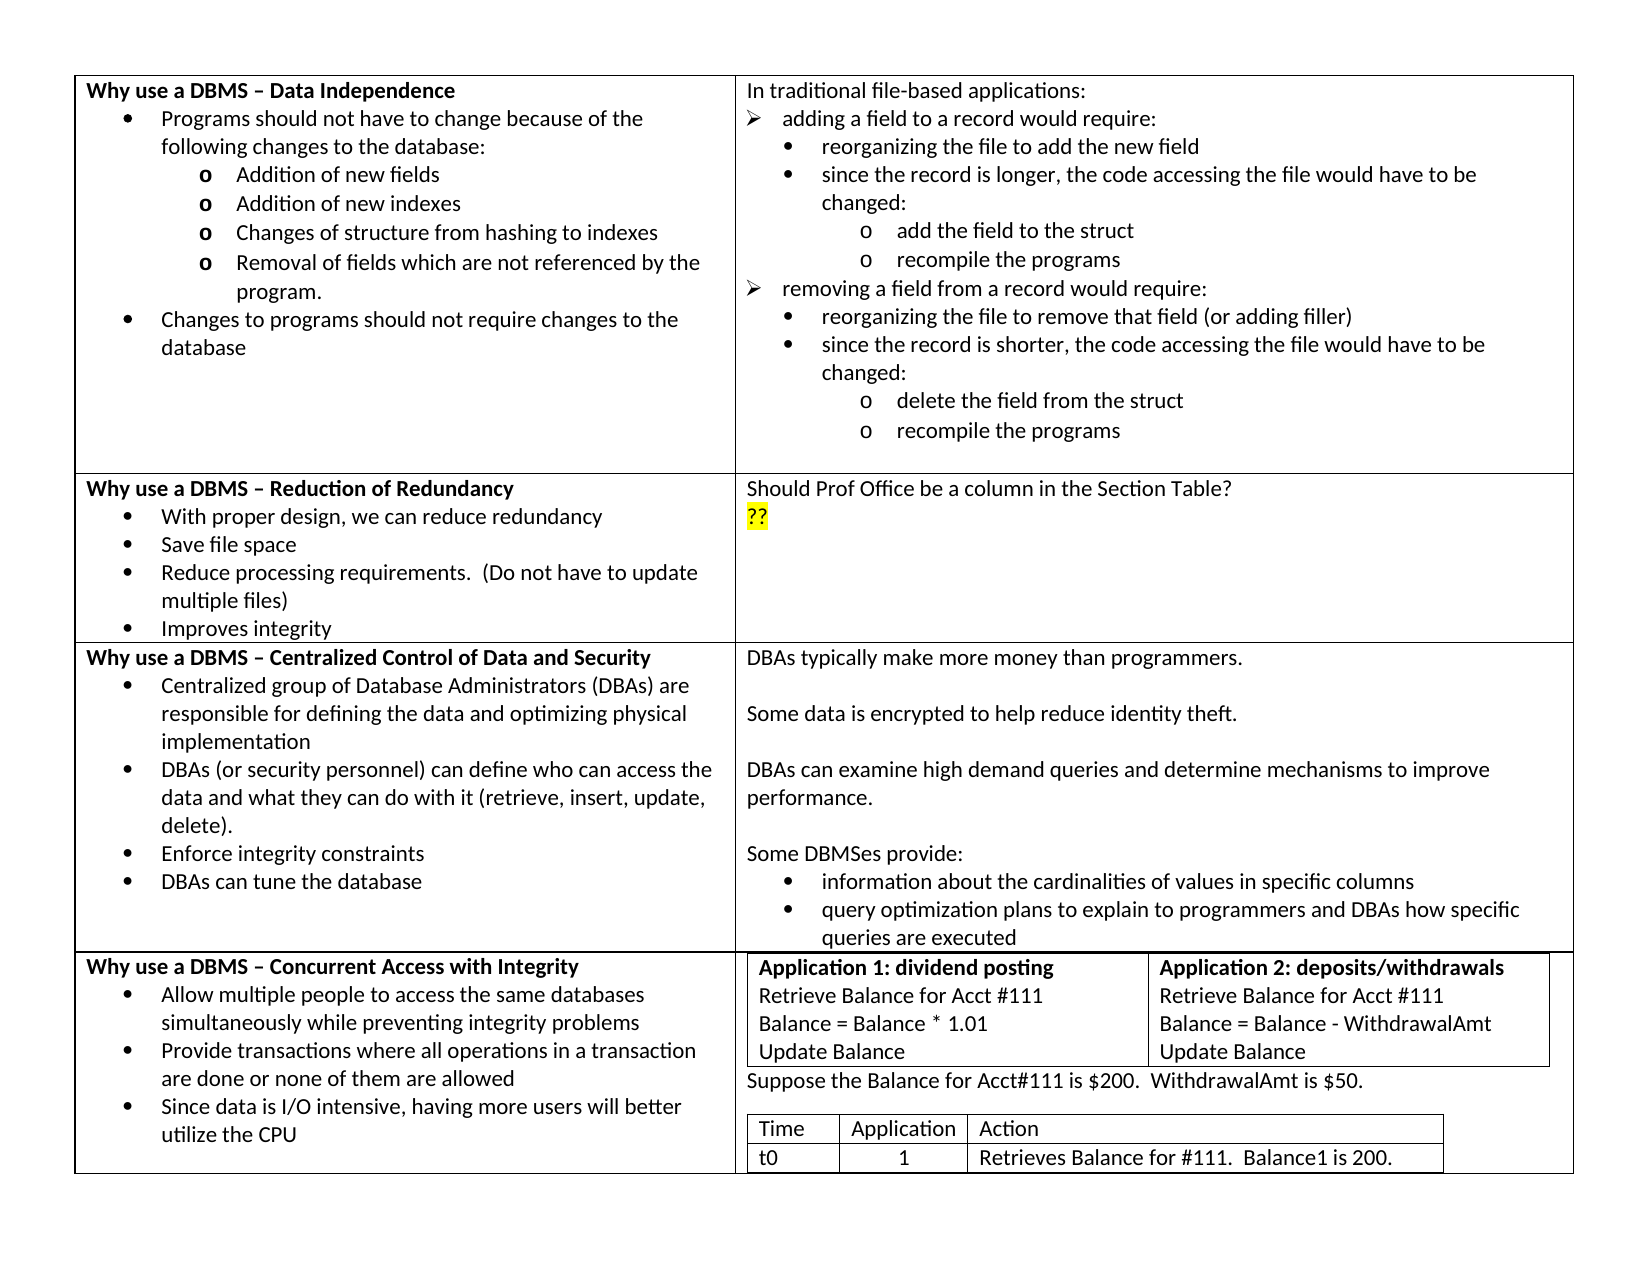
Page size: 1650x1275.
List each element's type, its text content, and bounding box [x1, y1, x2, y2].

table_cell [76, 953, 735, 1173]
table_cell In traditional file-based applications: adding a field to a record would require: reorganizing the file to add the new field since the record is longer, the code accessing the file would have to be changed: add the field to the struct recompile the programs removing a field from a record would require: reorganizing the file to remove that field (or adding filler) since the record is shorter, the code accessing the file would have to be changed: delete the field from the struct recompile the programs [736, 76, 1573, 473]
table_cell Should Prof Office be a column in the Section Table? ?? [736, 474, 1573, 642]
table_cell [736, 953, 1573, 1173]
table_cell Why use a DBMS – Data Independence Programs should not have to change because of the following changes to the database: Addition of new fields Addition of new indexes Changes of structure from hashing to indexes Removal of fields which are not referenced by the program. Changes to programs should not require changes to the database [76, 76, 735, 473]
table_cell Why use a DBMS – Reduction of Redundancy With proper design, we can reduce redundancy Save file space Reduce processing requirements. (Do not have to update multiple files) Improves integrity [76, 474, 735, 642]
table_cell DBAs typically make more money than programmers. Some data is encrypted to help reduce identity theft. DBAs can examine high demand queries and determine mechanisms to improve performance. Some DBMSes provide: information about the cardinalities of values in specific columns query optimization plans to explain to programmers and DBAs how specific queries are executed [736, 643, 1573, 951]
table_cell Why use a DBMS – Centralized Control of Data and Security Centralized group of Database Administrators (DBAs) are responsible for defining the data and optimizing physical implementation DBAs (or security personnel) can define who can access the data and what they can do with it (retrieve, insert, update, delete). Enforce integrity constraints DBAs can tune the database [76, 643, 735, 951]
